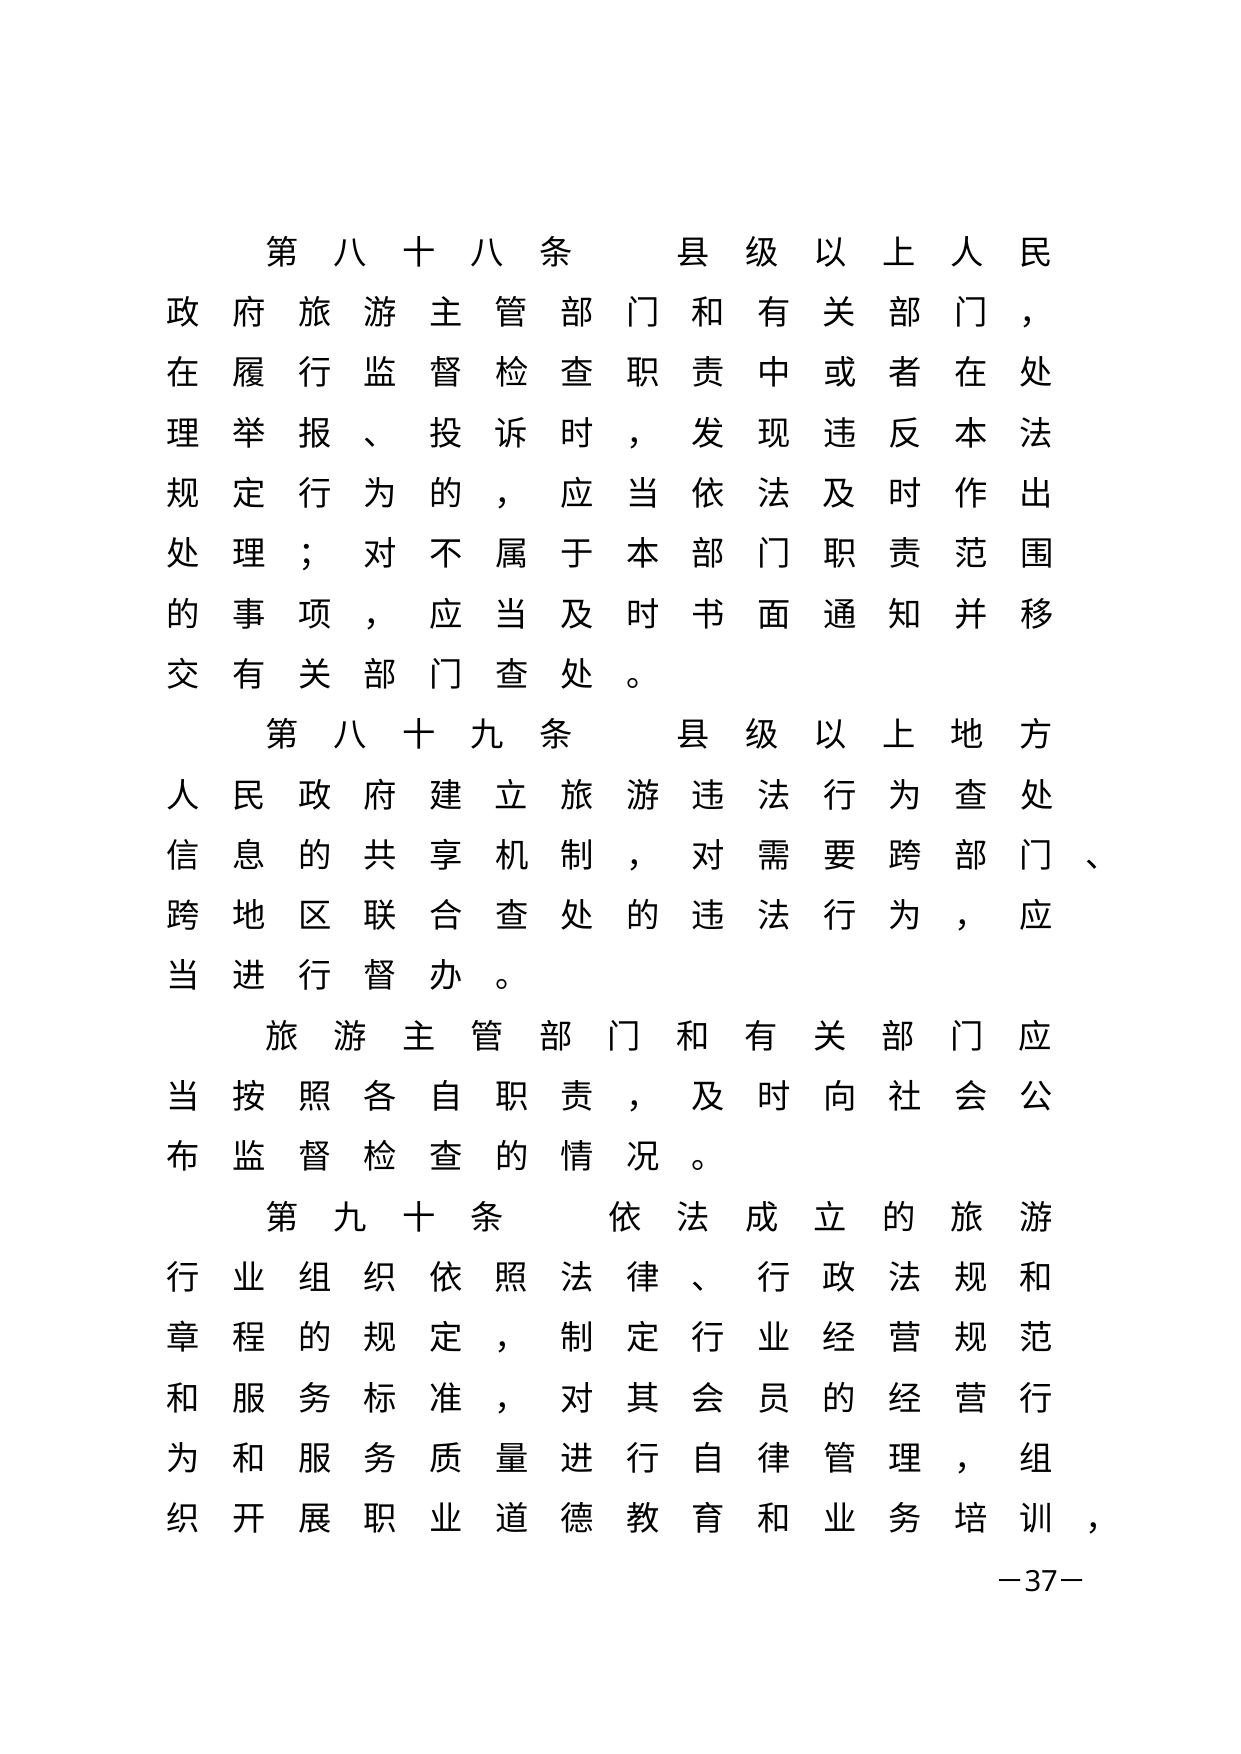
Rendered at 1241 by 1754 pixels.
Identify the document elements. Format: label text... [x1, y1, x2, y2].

text 第八十九条 县级以上地方人民政府建立旅游违法行为查处信息的共享机制，对需要跨部门、跨地区联合查处的违法行为，应当进行督办。 [167, 702, 1085, 1003]
text 旅游主管部门和有关部门应当按照各自职责，及时向社会公布监督检查的情况。 [167, 1003, 1085, 1184]
text 第八十八条 县级以上人民政府旅游主管部门和有关部门，在履行监督检查职责中或者在处理举报、投诉时，发现违反本法规定行为的，应当依法及时作出处理；对不属于本部门职责范围的事项，应当及时书面通知并移交有关部门查处。 [167, 219, 1085, 702]
text 第九十条 依法成立的旅游行业组织依照法律、行政法规和章程的规定，制定行业经营规范和服务标准，对其会员的经营行为和服务质量进行自律管理，组织开展职业道德教育和业务培训，提高从业人员素质。 [167, 1184, 1085, 1546]
